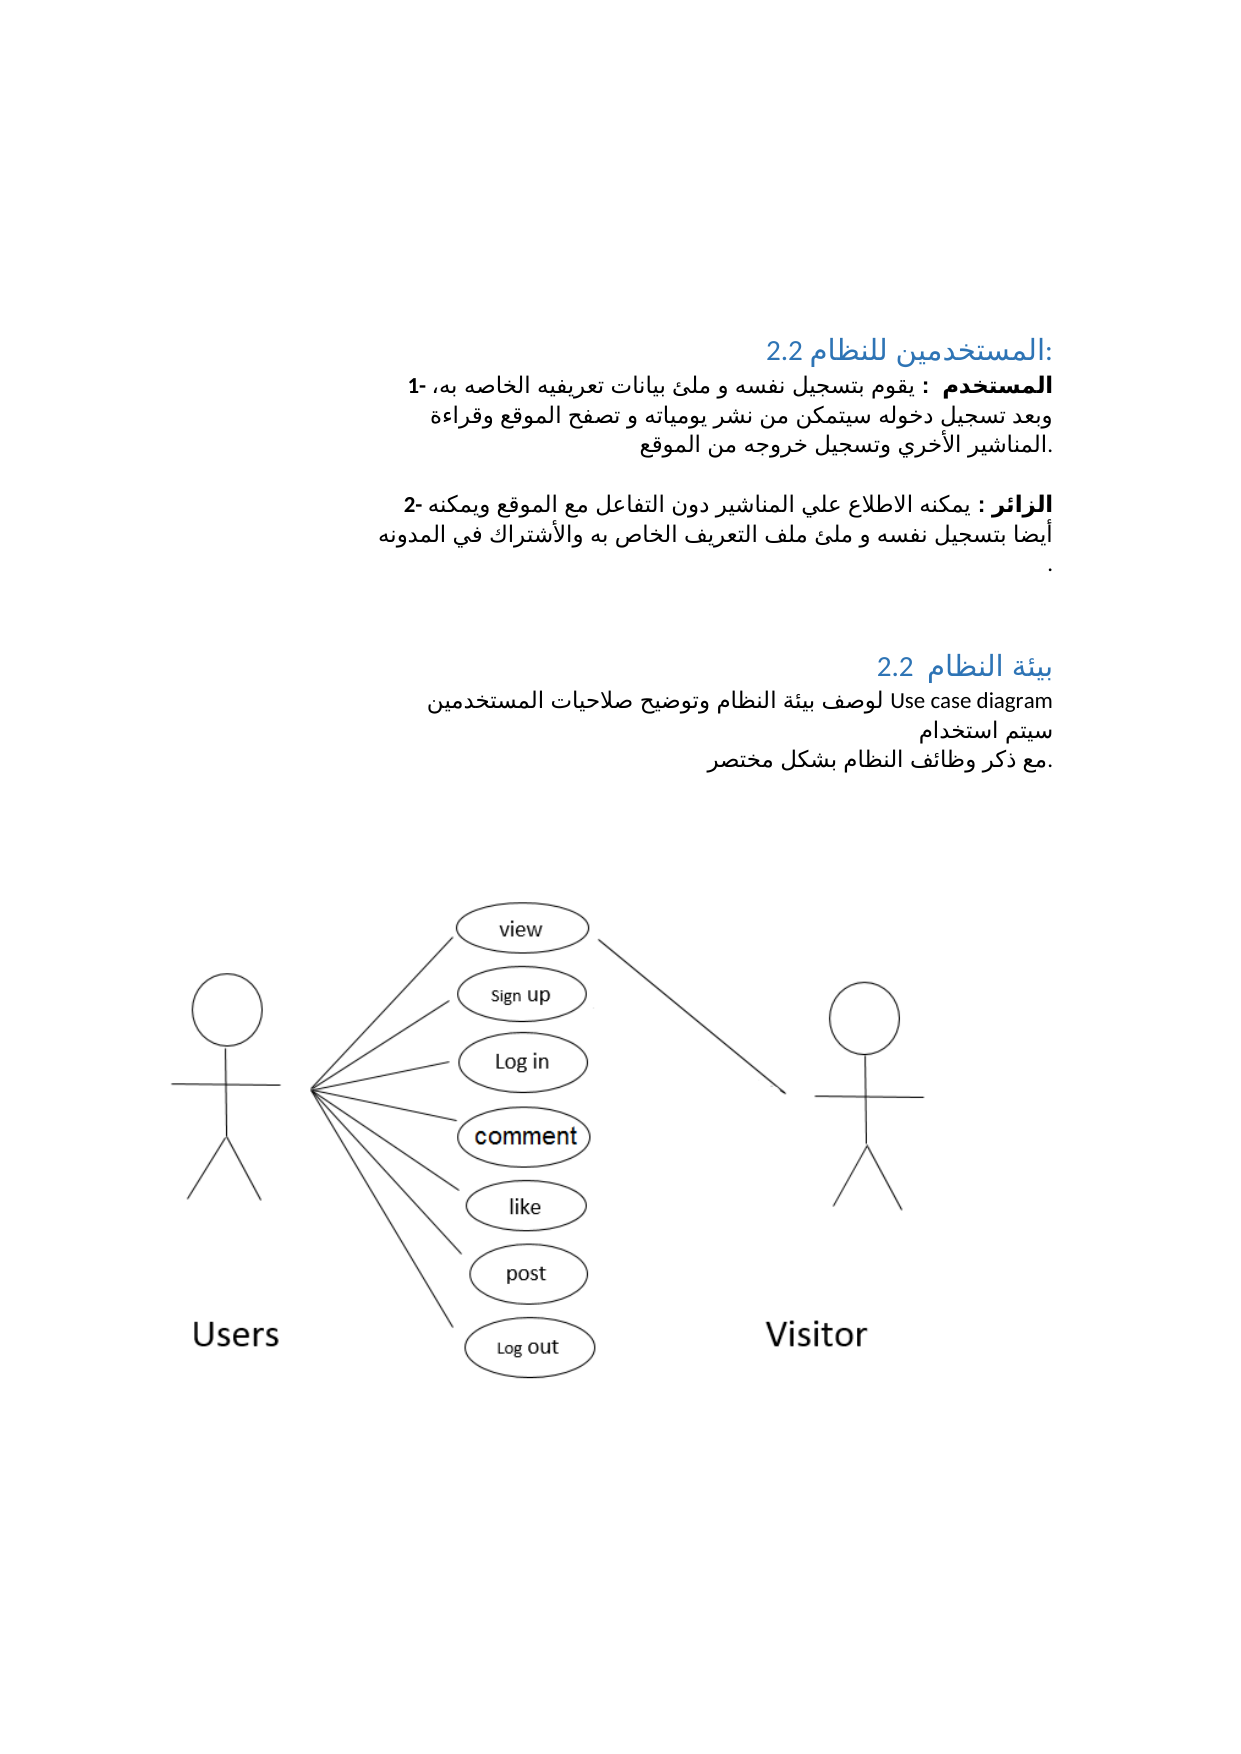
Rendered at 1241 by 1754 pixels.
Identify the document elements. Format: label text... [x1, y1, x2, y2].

list لوصف بيئة النظام وتوضيح صلاحيات المستخدمين Use case diagram سيتم استخدام مع ذكر وظائف النظام بشكل مختصر. [375, 686, 1053, 773]
list 1- المستخدم : يقوم بتسجيل نفسه و ملئ بيانات تعريفيه الخاصه به، وبعد تسجيل دخوله سيتمكن من نشر يومياته و تصفح الموقع وقراءة المناشير الأخري وتسجيل خروجه من الموقع. [375, 371, 1053, 458]
list 2- الزائر : يمكنه الاطلاع علي المناشير دون التفاعل مع الموقع ويمكنه أيضا بتسجيل نفسه و ملئ ملف التعريف الخاص به والأشتراك في المدونه . [375, 491, 1053, 577]
picture [116, 813, 982, 1492]
list 2.2 بيئة النظام [375, 648, 1053, 684]
list 2.2 المستخدمين للنظام: [375, 332, 1053, 367]
